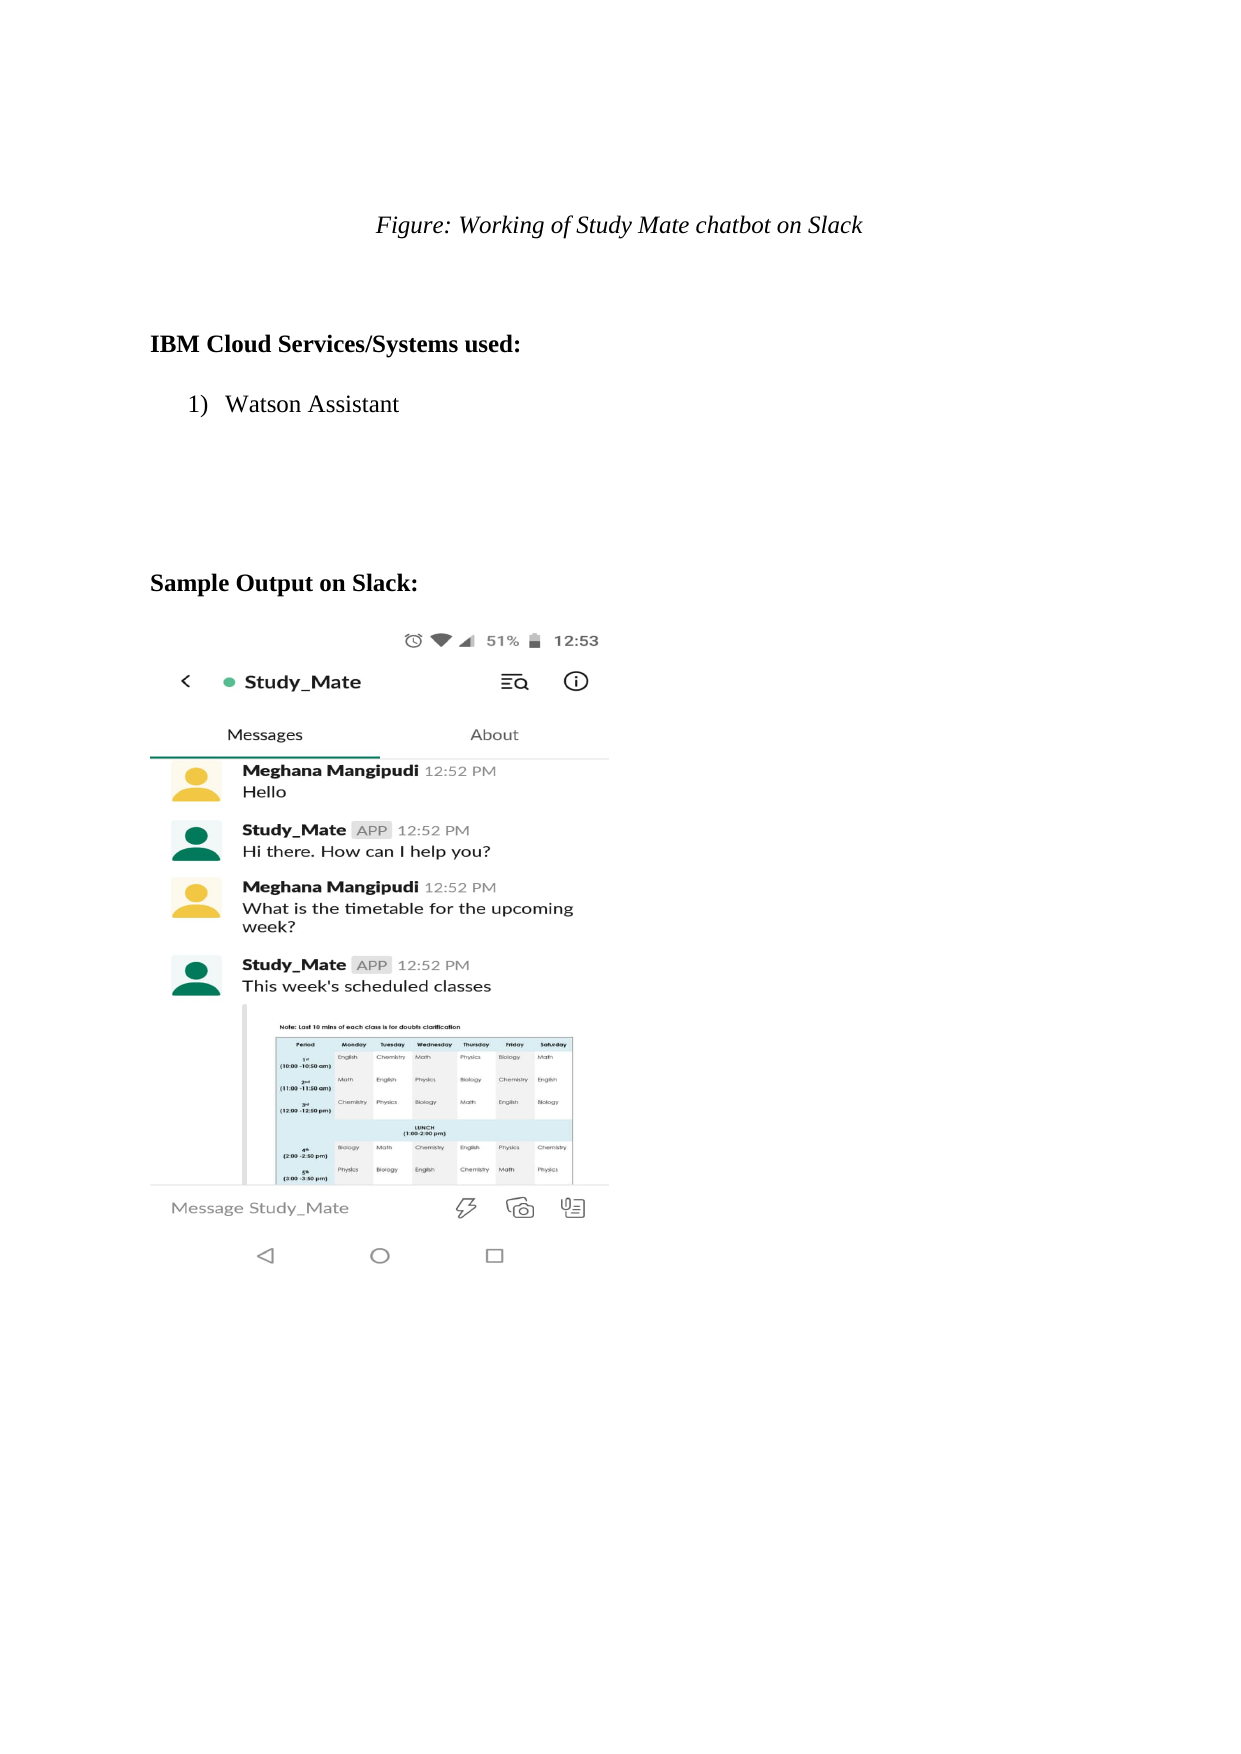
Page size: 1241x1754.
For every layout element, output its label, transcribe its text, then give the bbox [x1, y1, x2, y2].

list Watson Assistant [187, 389, 1090, 418]
text Figure: Working of Study Mate chatbot on Slack [150, 210, 1090, 238]
picture [150, 628, 609, 1280]
text IBM Cloud Services/Systems used: [150, 329, 1090, 358]
text Sample Output on Slack: [150, 568, 1090, 597]
